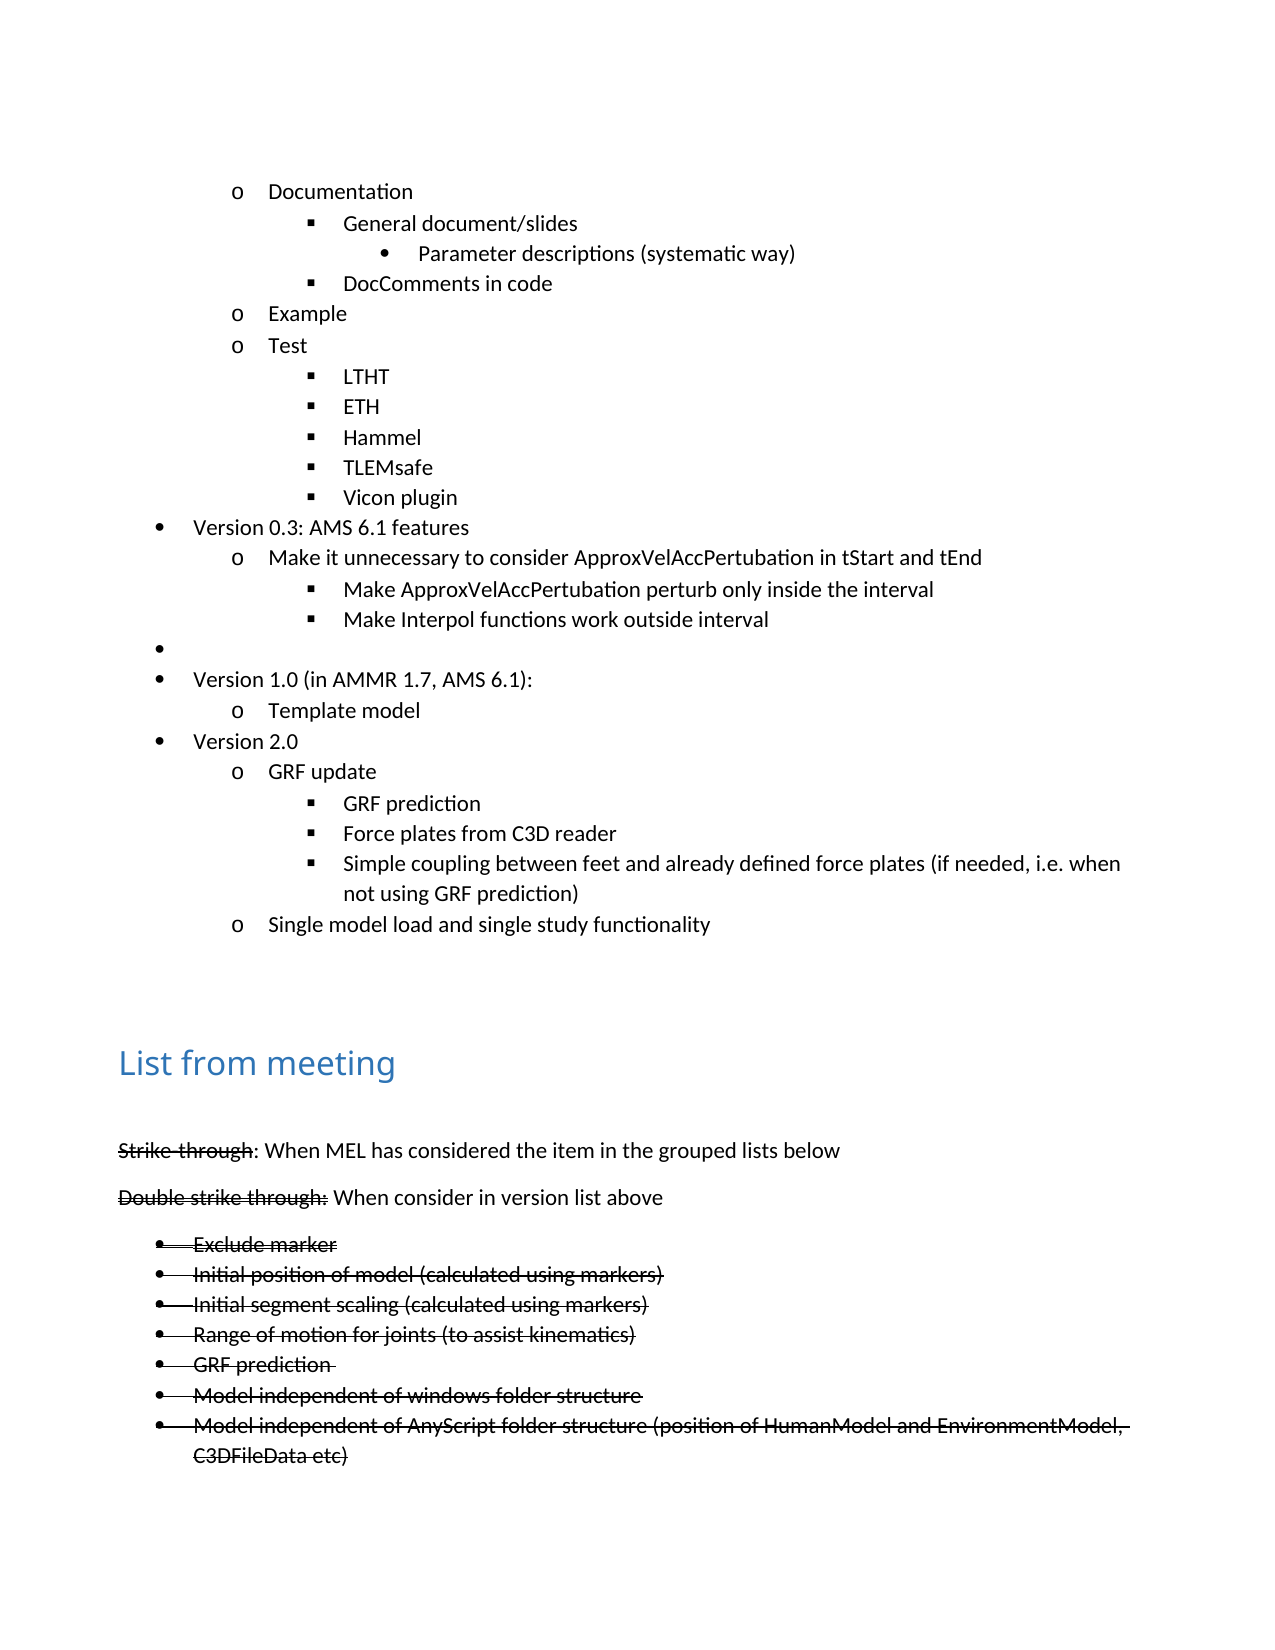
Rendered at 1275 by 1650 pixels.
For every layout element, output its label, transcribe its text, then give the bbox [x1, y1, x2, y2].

list Parameter descriptions (systematic way) [381, 239, 1157, 267]
list Model independent of windows folder structure [156, 1381, 1157, 1409]
list General document/slides [306, 209, 1157, 237]
list GRF update [231, 757, 1157, 787]
list GRF prediction [306, 789, 1157, 817]
list DocComments in code [306, 269, 1157, 297]
list Make ApproxVelAccPertubation perturb only inside the interval [306, 575, 1157, 603]
list Initial position of model (calculated using markers) [156, 1260, 1157, 1288]
text Double strike through: When consider in version list above [118, 1183, 1157, 1211]
list Example [231, 299, 1157, 328]
list TLEMsafe [306, 453, 1157, 481]
list Make Interpol functions work outside interval [306, 605, 1157, 633]
list ETH [306, 392, 1157, 420]
list Force plates from C3D reader [306, 819, 1157, 847]
list Template model [231, 696, 1157, 725]
list Make it unnecessary to consider ApproxVelAccPertubation in tStart and tEnd [231, 543, 1157, 573]
list LTHT [306, 362, 1157, 390]
list Range of motion for joints (to assist kinematics) [156, 1320, 1157, 1348]
list Documentation [231, 177, 1157, 206]
list Model independent of AnyScript folder structure (position of HumanModel and EnvironmentModel, C3DFileData etc) [156, 1411, 1157, 1469]
list GRF prediction [156, 1351, 1157, 1378]
list Initial segment scaling (calculated using markers) [156, 1290, 1157, 1318]
list Test [231, 331, 1157, 360]
list Vicon plugin [306, 483, 1157, 511]
list Single model load and single study functionality [231, 910, 1157, 939]
subtitle List from meeting [118, 1040, 1157, 1086]
list Simple coupling between feet and already defined force plates (if needed, i.e. when not using GRF prediction) [306, 849, 1157, 907]
list Version 0.3: AMS 6.1 features [156, 513, 1157, 541]
list Exclude marker [156, 1230, 1157, 1258]
list Version 1.0 (in AMMR 1.7, AMS 6.1): [156, 666, 1157, 693]
text Strike-through: When MEL has considered the item in the grouped lists below [118, 1136, 1157, 1164]
list Hammel [306, 423, 1157, 451]
list Version 2.0 [156, 727, 1157, 755]
